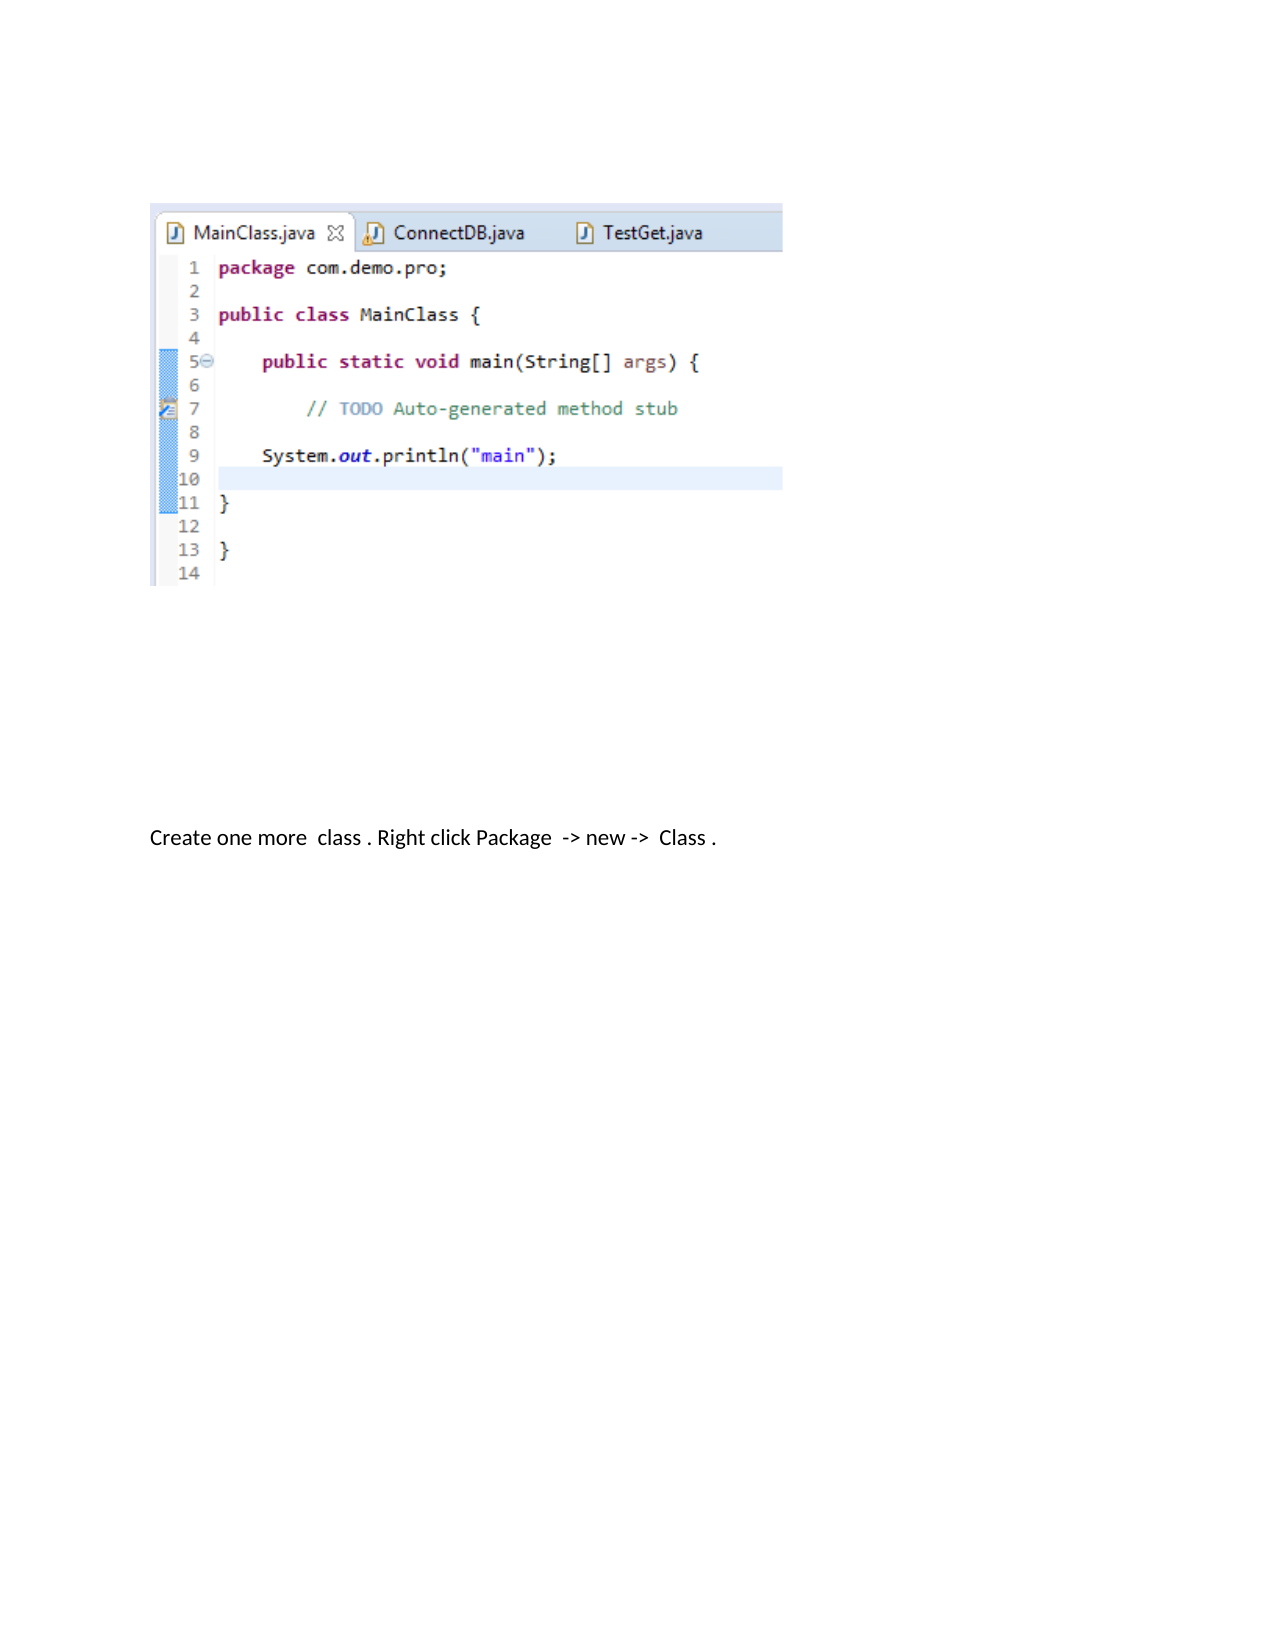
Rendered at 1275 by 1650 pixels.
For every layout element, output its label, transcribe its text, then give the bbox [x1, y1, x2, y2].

picture [150, 203, 783, 586]
text Create one more class . Right click Package -> new -> Class . [150, 823, 1125, 851]
